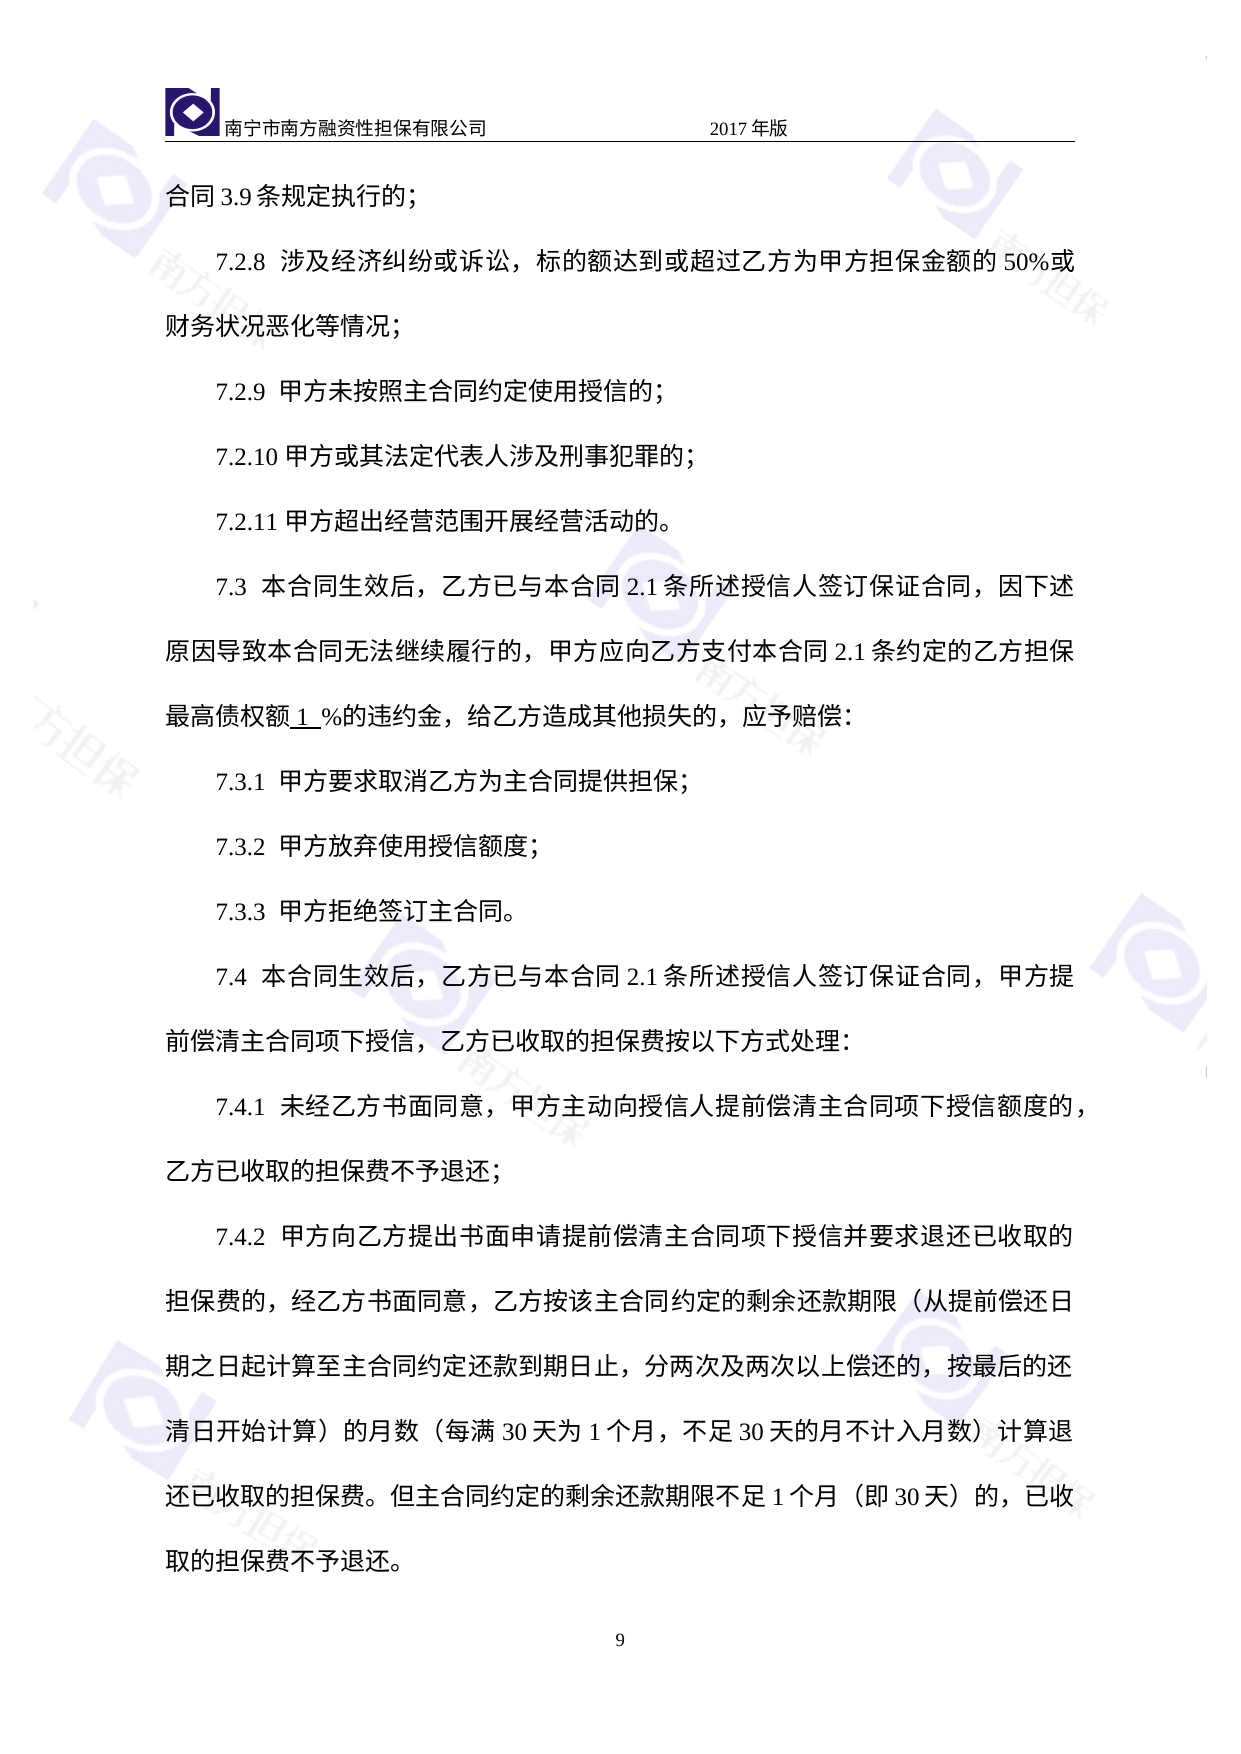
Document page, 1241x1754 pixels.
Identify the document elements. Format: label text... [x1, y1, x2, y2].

text 7.3.2 甲方放弃使用授信额度； [165, 812, 1075, 877]
text 7.2.10 甲方或其法定代表人涉及刑事犯罪的； [165, 422, 1075, 487]
text 7.3 本合同生效后，乙方已与本合同2.1条所述授信人签订保证合同，因下述原因导致本合同无法继续履行的，甲方应向乙方支付本合同2.1条约定的乙方担保最高债权额 1 %的违约金，给乙方造成其他损失的，应予赔偿： [165, 552, 1075, 747]
text 7.3.1 甲方要求取消乙方为主合同提供担保； [165, 747, 1075, 812]
text 7.3.3 甲方拒绝签订主合同。 [165, 877, 1075, 942]
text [165, 162, 1075, 227]
text 7.2.8 涉及经济纠纷或诉讼，标的额达到或超过乙方为甲方担保金额的50%或财务状况恶化等情况； [165, 227, 1075, 357]
text 7.2.9 甲方未按照主合同约定使用授信的； [165, 357, 1075, 422]
text 7.4.1 未经乙方书面同意，甲方主动向授信人提前偿清主合同项下授信额度的，乙方已收取的担保费不予退还； [165, 1072, 1075, 1202]
text 7.2.11 甲方超出经营范围开展经营活动的。 [165, 487, 1075, 552]
text 7.4 本合同生效后，乙方已与本合同2.1条所述授信人签订保证合同，甲方提前偿清主合同项下授信，乙方已收取的担保费按以下方式处理： [165, 942, 1075, 1072]
picture [165, 88, 220, 136]
text 7.4.2 甲方向乙方提出书面申请提前偿清主合同项下授信并要求退还已收取的担保费的，经乙方书面同意，乙方按该主合同约定的剩余还款期限（从提前偿还日期之日起计算至主合同约定还款到期日止，分两次及两次以上偿还的，按最后的还清日开始计算）的月数（每满30天为1个月，不足30天的月不计入月数）计算退还已收取的担保费。但主合同约定的剩余还款期限不足1个月（即30天）的，已收取的担保费不予退还。 [165, 1202, 1075, 1592]
